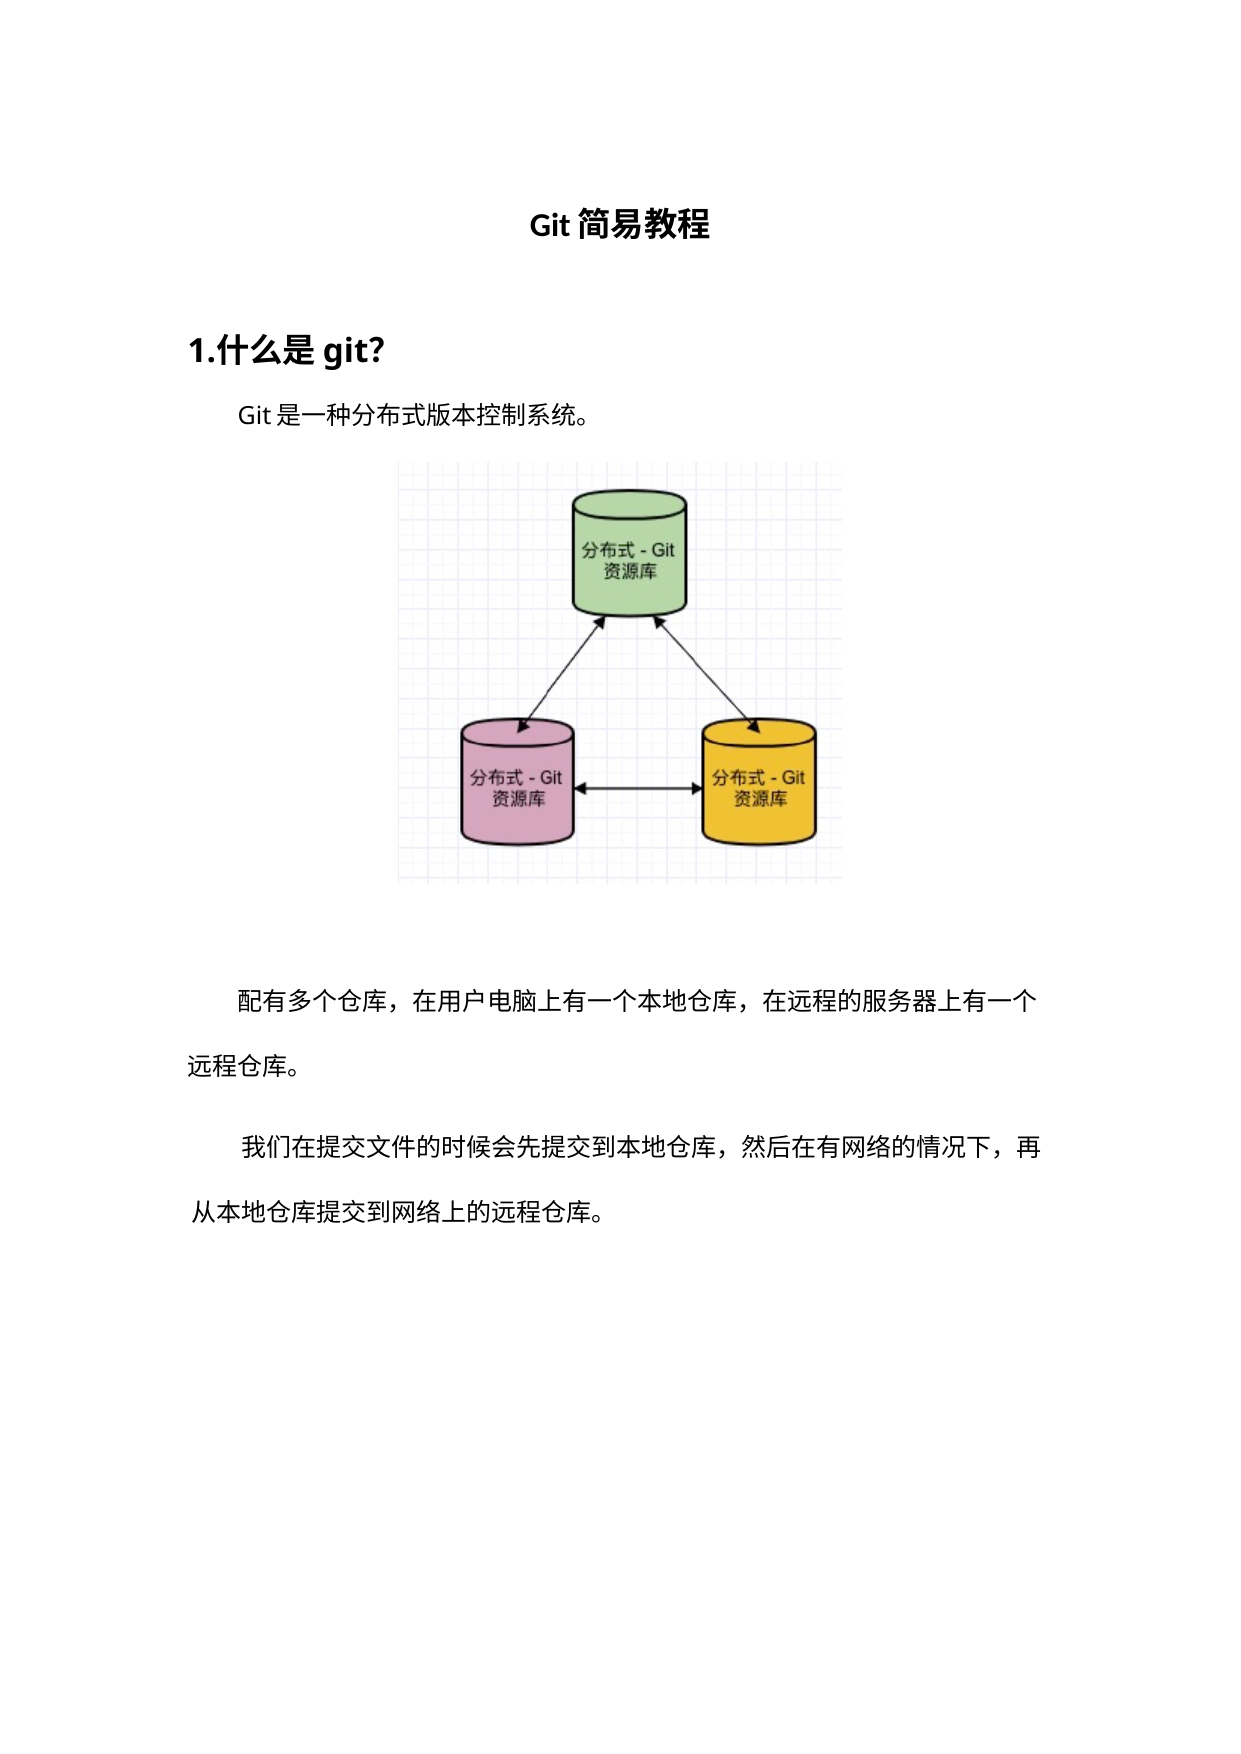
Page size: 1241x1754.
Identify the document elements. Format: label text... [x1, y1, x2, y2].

list 我们在提交文件的时候会先提交到本地仓库，然后在有网络的情况下，再从本地仓库提交到网络上的远程仓库。 [192, 1113, 1053, 1243]
picture [398, 462, 843, 884]
text Git是一种分布式版本控制系统。 [187, 381, 1053, 446]
text 配有多个仓库，在用户电脑上有一个本地仓库，在远程的服务器上有一个远程仓库。 [187, 967, 1053, 1097]
text 1.什么是git？ [187, 316, 1053, 381]
subtitle Git简易教程 [187, 189, 1053, 254]
